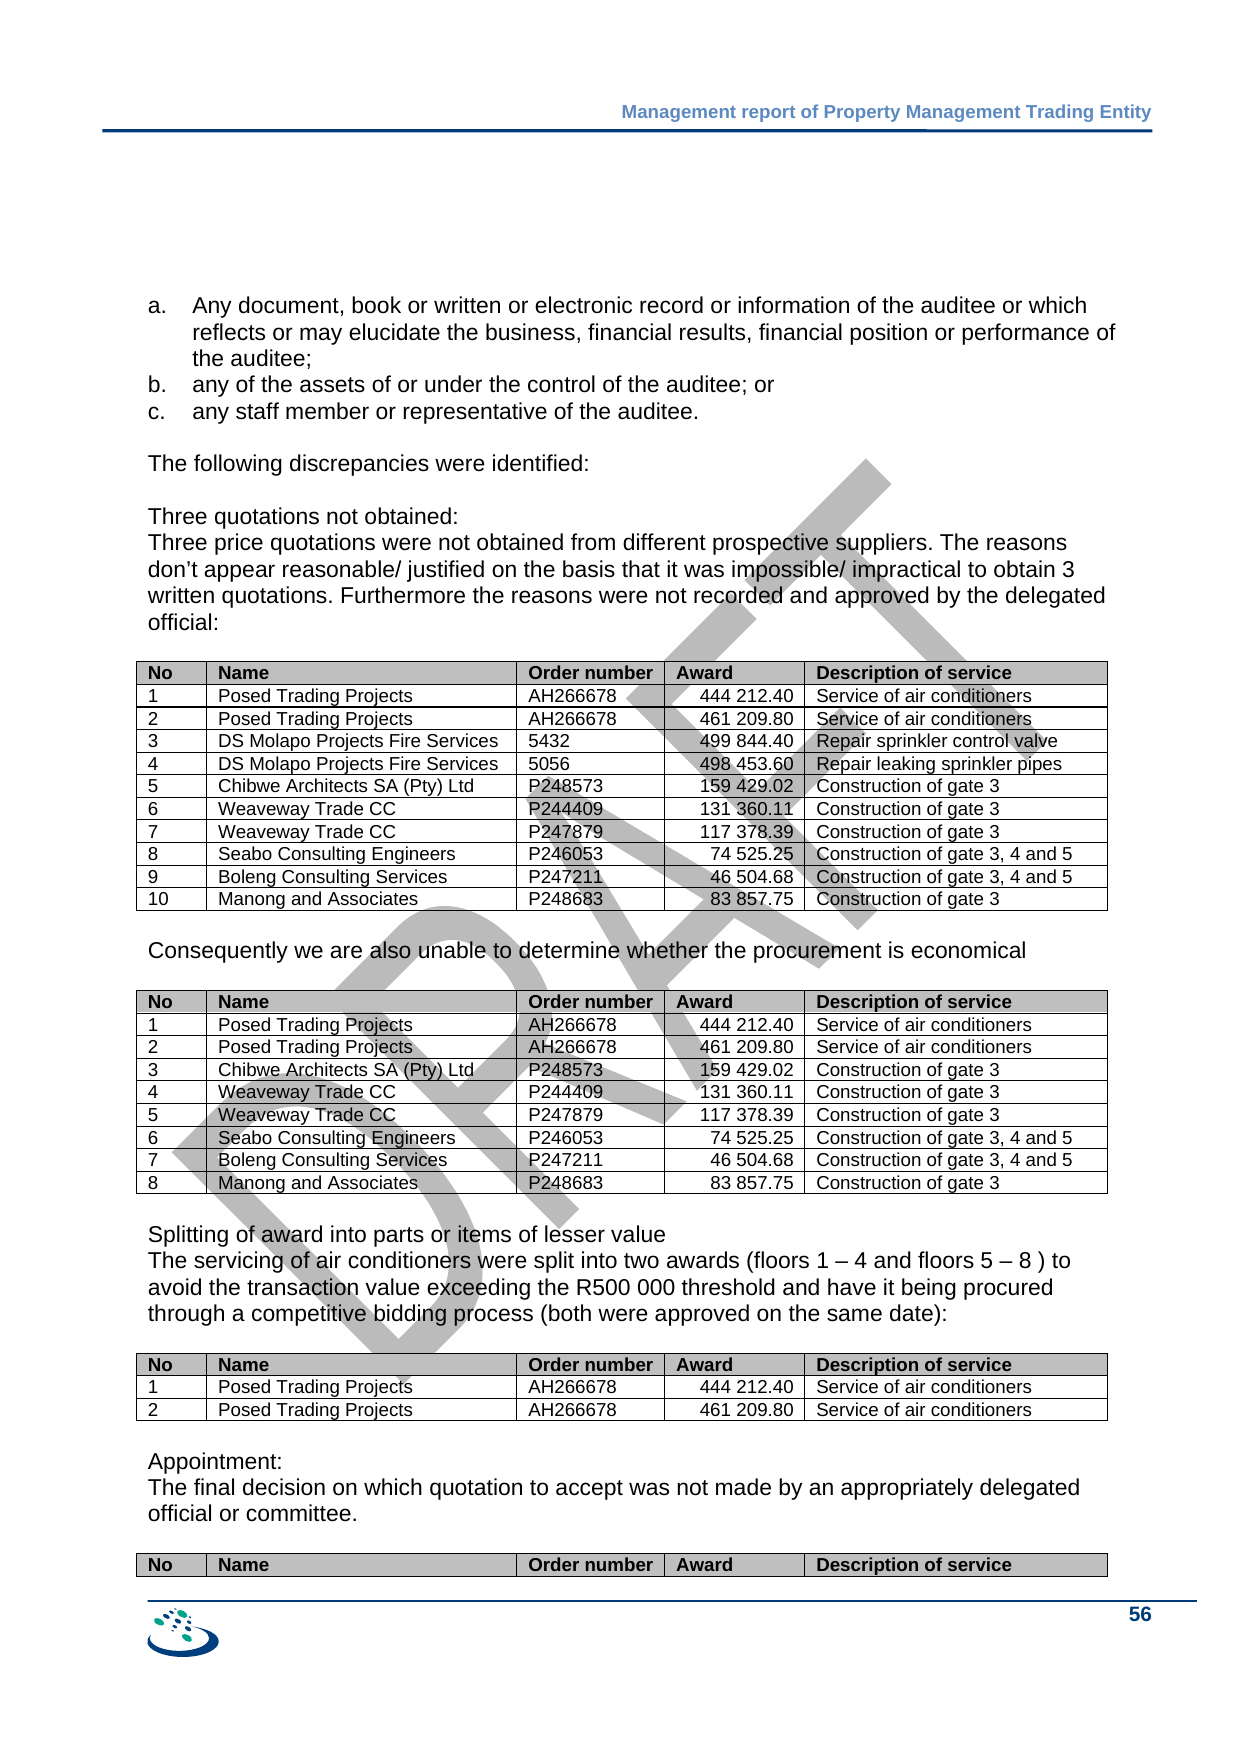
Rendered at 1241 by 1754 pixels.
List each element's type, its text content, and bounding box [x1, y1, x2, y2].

table_header No [137, 1554, 206, 1576]
table_cell 8 [137, 1172, 206, 1193]
table_cell AH266678 [517, 1036, 664, 1058]
table_cell 74 525.25 [665, 843, 804, 864]
table_cell 1 [137, 685, 206, 706]
table_cell 6 [137, 798, 206, 819]
table_header Order number [517, 662, 664, 684]
list any staff member or representative of the auditee. [148, 398, 1122, 424]
table_header Award [665, 662, 804, 684]
table_cell Service of air conditioners [805, 1036, 1107, 1058]
table_cell P247879 [517, 1104, 664, 1126]
table_cell Repair sprinkler control valve [805, 730, 1107, 752]
table_cell Posed Trading Projects [207, 1014, 516, 1035]
table_cell 46 504.68 [665, 1149, 804, 1171]
table_cell 46 504.68 [665, 866, 804, 887]
table_cell Service of air conditioners [805, 1399, 1107, 1420]
table_header Award [665, 991, 804, 1012]
table_cell 117 378.39 [665, 820, 804, 842]
table_header No [137, 1354, 206, 1375]
table_header Award [665, 1554, 804, 1576]
table_header No [137, 662, 206, 684]
table_cell Construction of gate 3 [805, 798, 1107, 819]
table_cell P247879 [517, 820, 664, 842]
table_cell Construction of gate 3, 4 and 5 [805, 843, 1107, 864]
text Appointment: [148, 1448, 1122, 1474]
text The following discrepancies were identified: [148, 450, 1122, 477]
list any of the assets of or under the control of the auditee; or [148, 371, 1122, 398]
table_cell Posed Trading Projects [207, 1036, 516, 1058]
table_cell 5 [137, 775, 206, 797]
table_cell 1 [137, 1014, 206, 1035]
table_cell 5056 [517, 753, 664, 774]
table_cell Boleng Consulting Services [207, 1149, 516, 1171]
table_cell P244409 [517, 1081, 664, 1103]
table_cell AH266678 [517, 685, 664, 706]
table_cell Posed Trading Projects [207, 1399, 516, 1420]
table_cell Construction of gate 3 [805, 1059, 1107, 1080]
table_header Name [207, 1354, 516, 1375]
table_cell 3 [137, 1059, 206, 1080]
table_cell 83 857.75 [665, 1172, 804, 1193]
table_cell Construction of gate 3, 4 and 5 [805, 1127, 1107, 1148]
table_cell 444 212.40 [665, 1376, 804, 1398]
table_cell Construction of gate 3 [805, 820, 1107, 842]
table_cell 83 857.75 [665, 888, 804, 910]
table_cell Construction of gate 3 [805, 1172, 1107, 1193]
table_cell 461 209.80 [665, 1399, 804, 1420]
table_cell Construction of gate 3, 4 and 5 [805, 866, 1107, 887]
table_cell Service of air conditioners [805, 685, 1107, 706]
table_cell 10 [137, 888, 206, 910]
table_cell Posed Trading Projects [207, 708, 516, 729]
table_cell DS Molapo Projects Fire Services [207, 730, 516, 752]
table_cell Weaveway Trade CC [207, 1104, 516, 1126]
table_cell 461 209.80 [665, 1036, 804, 1058]
table_cell Manong and Associates [207, 1172, 516, 1193]
text Three quotations not obtained: [148, 503, 1122, 529]
text The servicing of air conditioners were split into two awards (floors 1 – 4 and floors 5 – 8 ) to avoid the transaction value exceeding the R500 000 threshold and have it being procured through a competitive bidding process (both were approved on the same date): [148, 1247, 1122, 1326]
table_header Order number [517, 1354, 664, 1375]
table_header Name [207, 662, 516, 684]
table_header Name [207, 991, 516, 1012]
table_cell 131 360.11 [665, 1081, 804, 1103]
table_cell 117 378.39 [665, 1104, 804, 1126]
table_cell Service of air conditioners [805, 1014, 1107, 1035]
table_cell 9 [137, 866, 206, 887]
table_cell Manong and Associates [207, 888, 516, 910]
table_cell DS Molapo Projects Fire Services [207, 753, 516, 774]
table_cell AH266678 [517, 1376, 664, 1398]
table_cell AH266678 [517, 1399, 664, 1420]
table_cell P248573 [517, 1059, 664, 1080]
table_cell Construction of gate 3 [805, 888, 1107, 910]
table_cell Weaveway Trade CC [207, 798, 516, 819]
table_cell 5432 [517, 730, 664, 752]
table_cell Construction of gate 3 [805, 1081, 1107, 1103]
table_cell 7 [137, 820, 206, 842]
table_cell Weaveway Trade CC [207, 820, 516, 842]
list Any document, book or written or electronic record or information of the auditee or which reflects or may elucidate the business, financial results, financial position or performance of the auditee; [148, 292, 1122, 371]
table_cell Weaveway Trade CC [207, 1081, 516, 1103]
table_cell P247211 [517, 1149, 664, 1171]
table_cell P244409 [517, 798, 664, 819]
table_cell Posed Trading Projects [207, 685, 516, 706]
table_cell AH266678 [517, 708, 664, 729]
text Three price quotations were not obtained from different prospective suppliers. The reasons don’t appear reasonable/ justified on the basis that it was impossible/ impractical to obtain 3 written quotations. Furthermore the reasons were not recorded and approved by the delegated official: [148, 529, 1122, 635]
table_cell Service of air conditioners [805, 1376, 1107, 1398]
table_cell 5 [137, 1104, 206, 1126]
text Consequently we are also unable to determine whether the procurement is economical [148, 937, 1122, 963]
table_header Award [665, 1354, 804, 1375]
table_cell 444 212.40 [665, 685, 804, 706]
table_cell Chibwe Architects SA (Pty) Ltd [207, 1059, 516, 1080]
table_header Order number [517, 1554, 664, 1576]
table_cell P246053 [517, 1127, 664, 1148]
table_cell Seabo Consulting Engineers [207, 843, 516, 864]
table_cell P248573 [517, 775, 664, 797]
table_cell Repair leaking sprinkler pipes [805, 753, 1107, 774]
table_cell AH266678 [517, 1014, 664, 1035]
text Splitting of award into parts or items of lesser value [148, 1221, 1122, 1247]
table_header Description of service [805, 662, 1107, 684]
table_cell Posed Trading Projects [207, 1376, 516, 1398]
table_header Name [207, 1554, 516, 1576]
table_header Order number [517, 991, 664, 1012]
table_cell Chibwe Architects SA (Pty) Ltd [207, 775, 516, 797]
table_cell P248683 [517, 888, 664, 910]
table_cell 8 [137, 843, 206, 864]
table_cell P247211 [517, 866, 664, 887]
table_cell Seabo Consulting Engineers [207, 1127, 516, 1148]
table_cell 4 [137, 753, 206, 774]
table_cell 7 [137, 1149, 206, 1171]
table_cell Construction of gate 3 [805, 775, 1107, 797]
text The final decision on which quotation to accept was not made by an appropriately delegated official or committee. [148, 1474, 1122, 1527]
table_cell 4 [137, 1081, 206, 1103]
table_header No [137, 991, 206, 1012]
table_cell Service of air conditioners [805, 708, 1107, 729]
table_cell 498 453.60 [665, 753, 804, 774]
table_cell 2 [137, 708, 206, 729]
table_cell 6 [137, 1127, 206, 1148]
table_cell 159 429.02 [665, 775, 804, 797]
table_cell P246053 [517, 843, 664, 864]
table_cell 1 [137, 1376, 206, 1398]
table_cell 2 [137, 1036, 206, 1058]
table_cell 444 212.40 [665, 1014, 804, 1035]
table_cell Construction of gate 3 [805, 1104, 1107, 1126]
table_cell 2 [137, 1399, 206, 1420]
table_cell 159 429.02 [665, 1059, 804, 1080]
table_cell P248683 [517, 1172, 664, 1193]
table_cell 131 360.11 [665, 798, 804, 819]
table_cell Boleng Consulting Services [207, 866, 516, 887]
table_cell 74 525.25 [665, 1127, 804, 1148]
table_header Description of service [805, 1554, 1107, 1576]
table_cell 461 209.80 [665, 708, 804, 729]
table_cell 3 [137, 730, 206, 752]
table_cell 499 844.40 [665, 730, 804, 752]
table_header Description of service [805, 991, 1107, 1012]
table_header Description of service [805, 1354, 1107, 1375]
table_cell Construction of gate 3, 4 and 5 [805, 1149, 1107, 1171]
